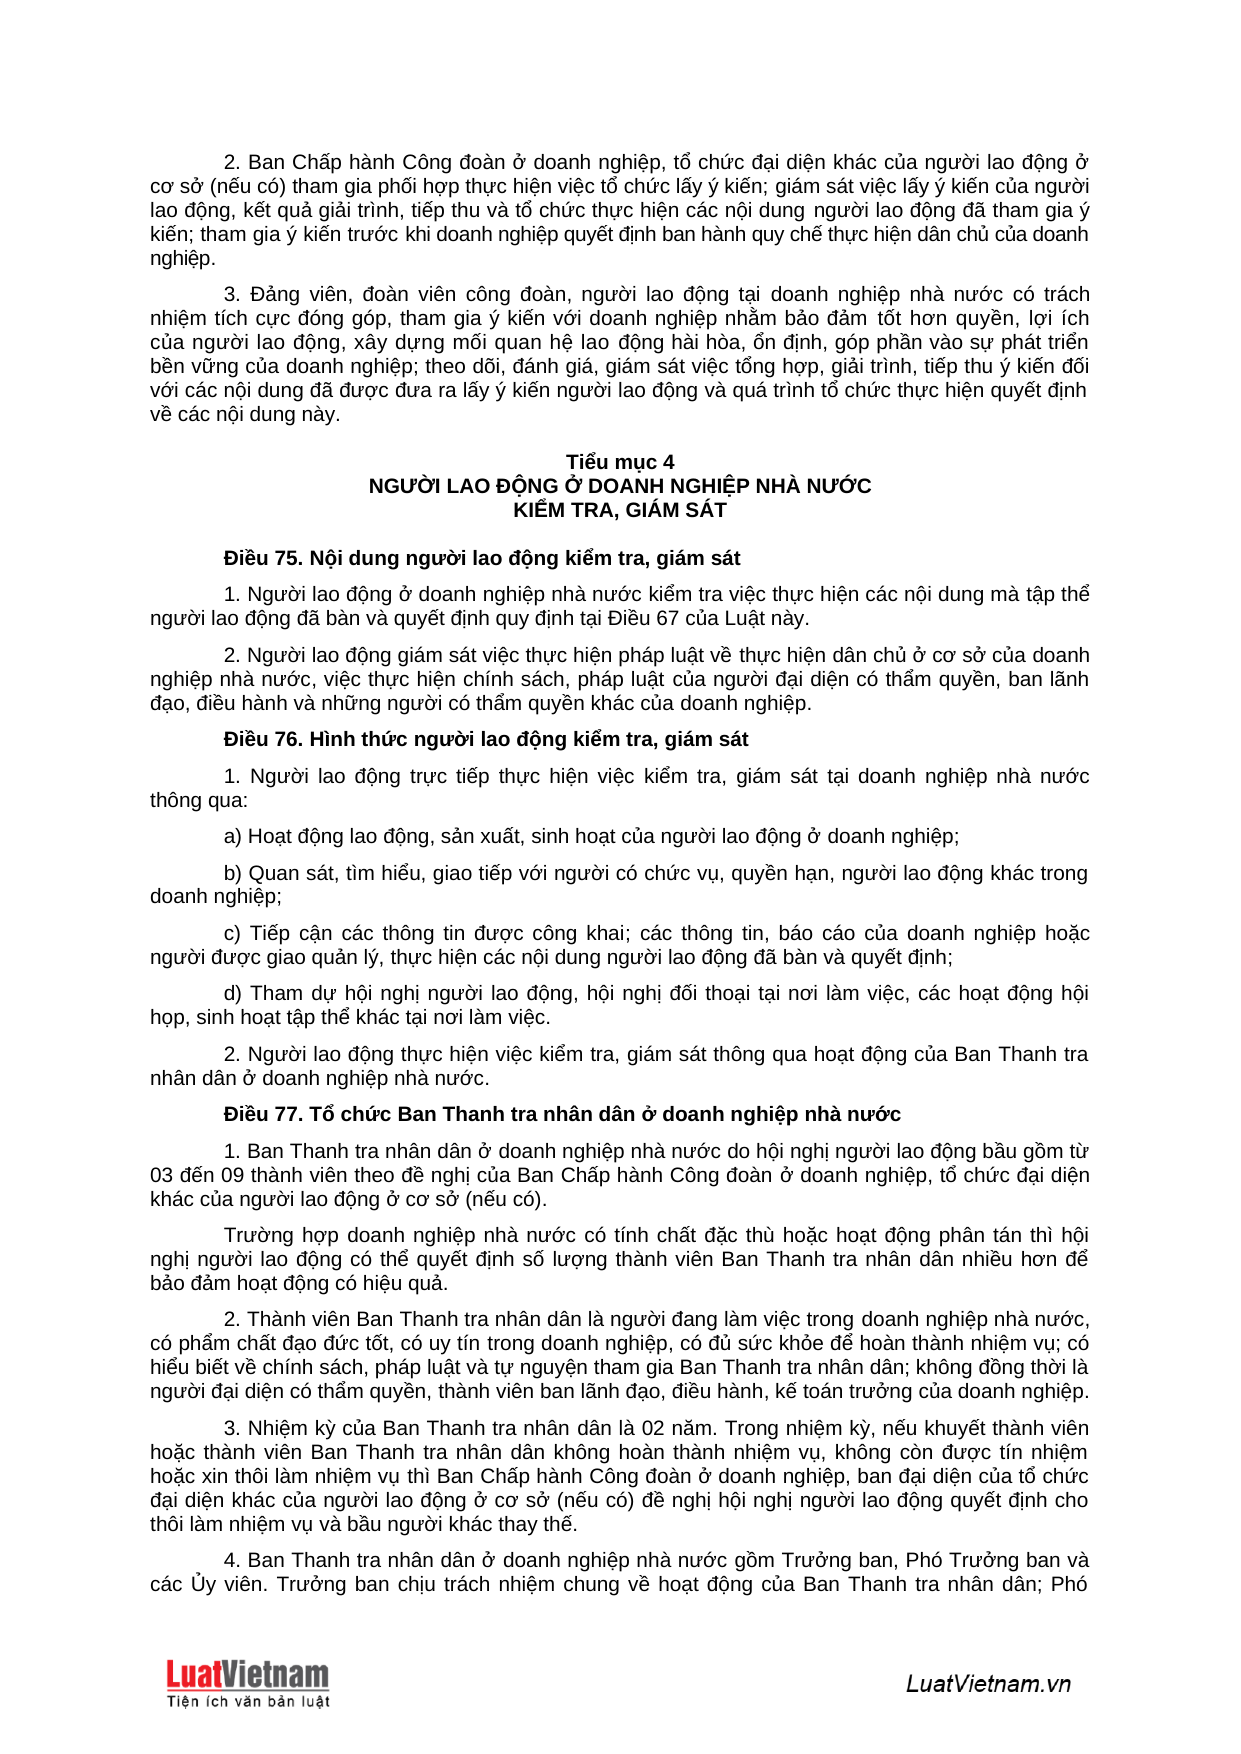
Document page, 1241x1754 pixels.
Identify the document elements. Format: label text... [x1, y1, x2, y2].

text 3. Nhiệm kỳ của Ban Thanh tra nhân dân là 02 năm. Trong nhiệm kỳ, nếu khuyết thành viên hoặc thành viên Ban Thanh tra nhân dân không hoàn thành nhiệm vụ, không còn được tín nhiệm hoặc xin thôi làm nhiệm vụ thì Ban Chấp hành Công đoàn ở doanh nghiệp, ban đại diện của tổ chức đại diện khác của người lao động ở cơ sở (nếu có) đề nghị hội nghị người lao động quyết định cho thôi làm nhiệm vụ và bầu người khác thay thế. [150, 1416, 1090, 1535]
text 2. Người lao động thực hiện việc kiểm tra, giám sát thông qua hoạt động của Ban Thanh tra nhân dân ở doanh nghiệp nhà nước. [150, 1042, 1090, 1089]
text 2. Ban Chấp hành Công đoàn ở doanh nghiệp, tổ chức đại diện khác của người lao động ở cơ sở (nếu có) tham gia phối hợp thực hiện việc tổ chức lấy ý kiến; giám sát việc lấy ý kiến của người lao động, kết quả giải trình, tiếp thu và tổ chức thực hiện các nội dung người lao động đã tham gia ý kiến; tham gia ý kiến trước khi doanh nghiệp quyết định ban hành quy chế thực hiện dân chủ của doanh nghiệp. [150, 150, 1090, 270]
text b) Quan sát, tìm hiểu, giao tiếp với người có chức vụ, quyền hạn, người lao động khác trong doanh nghiệp; [150, 860, 1090, 908]
text 1. Người lao động ở doanh nghiệp nhà nước kiểm tra việc thực hiện các nội dung mà tập thể người lao động đã bàn và quyết định quy định tại Điều 67 của Luật này. [150, 582, 1090, 630]
text d) Tham dự hội nghị người lao động, hội nghị đối thoại tại nơi làm việc, các hoạt động hội họp, sinh hoạt tập thể khác tại nơi làm việc. [150, 981, 1090, 1029]
text Tiểu mục 4 [150, 450, 1090, 474]
text a) Hoạt động lao động, sản xuất, sinh hoạt của người lao động ở doanh nghiệp; [150, 824, 1090, 848]
text Trường hợp doanh nghiệp nhà nước có tính chất đặc thù hoặc hoạt động phân tán thì hội nghị người lao động có thể quyết định số lượng thành viên Ban Thanh tra nhân dân nhiều hơn để bảo đảm hoạt động có hiệu quả. [150, 1223, 1090, 1295]
picture [150, 1637, 1090, 1731]
text 1. Ban Thanh tra nhân dân ở doanh nghiệp nhà nước do hội nghị người lao động bầu gồm từ 03 đến 09 thành viên theo đề nghị của Ban Chấp hành Công đoàn ở doanh nghiệp, tổ chức đại diện khác của người lao động ở cơ sở (nếu có). [150, 1138, 1090, 1210]
text 2. Thành viên Ban Thanh tra nhân dân là người đang làm việc trong doanh nghiệp nhà nước, có phẩm chất đạo đức tốt, có uy tín trong doanh nghiệp, có đủ sức khỏe để hoàn thành nhiệm vụ; có hiểu biết về chính sách, pháp luật và tự nguyện tham gia Ban Thanh tra nhân dân; không đồng thời là người đại diện có thẩm quyền, thành viên ban lãnh đạo, điều hành, kế toán trưởng của doanh nghiệp. [150, 1307, 1090, 1403]
text KIỂM TRA, GIÁM SÁT [150, 498, 1090, 522]
text 1. Người lao động trực tiếp thực hiện việc kiểm tra, giám sát tại doanh nghiệp nhà nước thông qua: [150, 763, 1090, 811]
text 3. Đảng viên, đoàn viên công đoàn, người lao động tại doanh nghiệp nhà nước có trách nhiệm tích cực đóng góp, tham gia ý kiến với doanh nghiệp nhằm bảo đảm tốt hơn quyền, lợi ích của người lao động, xây dựng mối quan hệ lao động hài hòa, ổn định, góp phần vào sự phát triển bền vững của doanh nghiệp; theo dõi, đánh giá, giám sát việc tổng hợp, giải trình, tiếp thu ý kiến đối với các nội dung đã được đưa ra lấy ý kiến người lao động và quá trình tổ chức thực hiện quyết định về các nội dung này. [150, 282, 1090, 426]
text NGƯỜI LAO ĐỘNG Ở DOANH NGHIỆP NHÀ NƯỚC [150, 474, 1090, 498]
text 2. Người lao động giám sát việc thực hiện pháp luật về thực hiện dân chủ ở cơ sở của doanh nghiệp nhà nước, việc thực hiện chính sách, pháp luật của người đại diện có thẩm quyền, ban lãnh đạo, điều hành và những người có thẩm quyền khác của doanh nghiệp. [150, 643, 1090, 714]
text Điều 75. Nội dung người lao động kiểm tra, giám sát [150, 546, 1090, 570]
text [150, 1548, 1090, 1596]
text Điều 77. Tổ chức Ban Thanh tra nhân dân ở doanh nghiệp nhà nước [150, 1102, 1090, 1126]
text c) Tiếp cận các thông tin được công khai; các thông tin, báo cáo của doanh nghiệp hoặc người được giao quản lý, thực hiện các nội dung người lao động đã bàn và quyết định; [150, 921, 1090, 969]
text Điều 76. Hình thức người lao động kiểm tra, giám sát [150, 727, 1090, 751]
